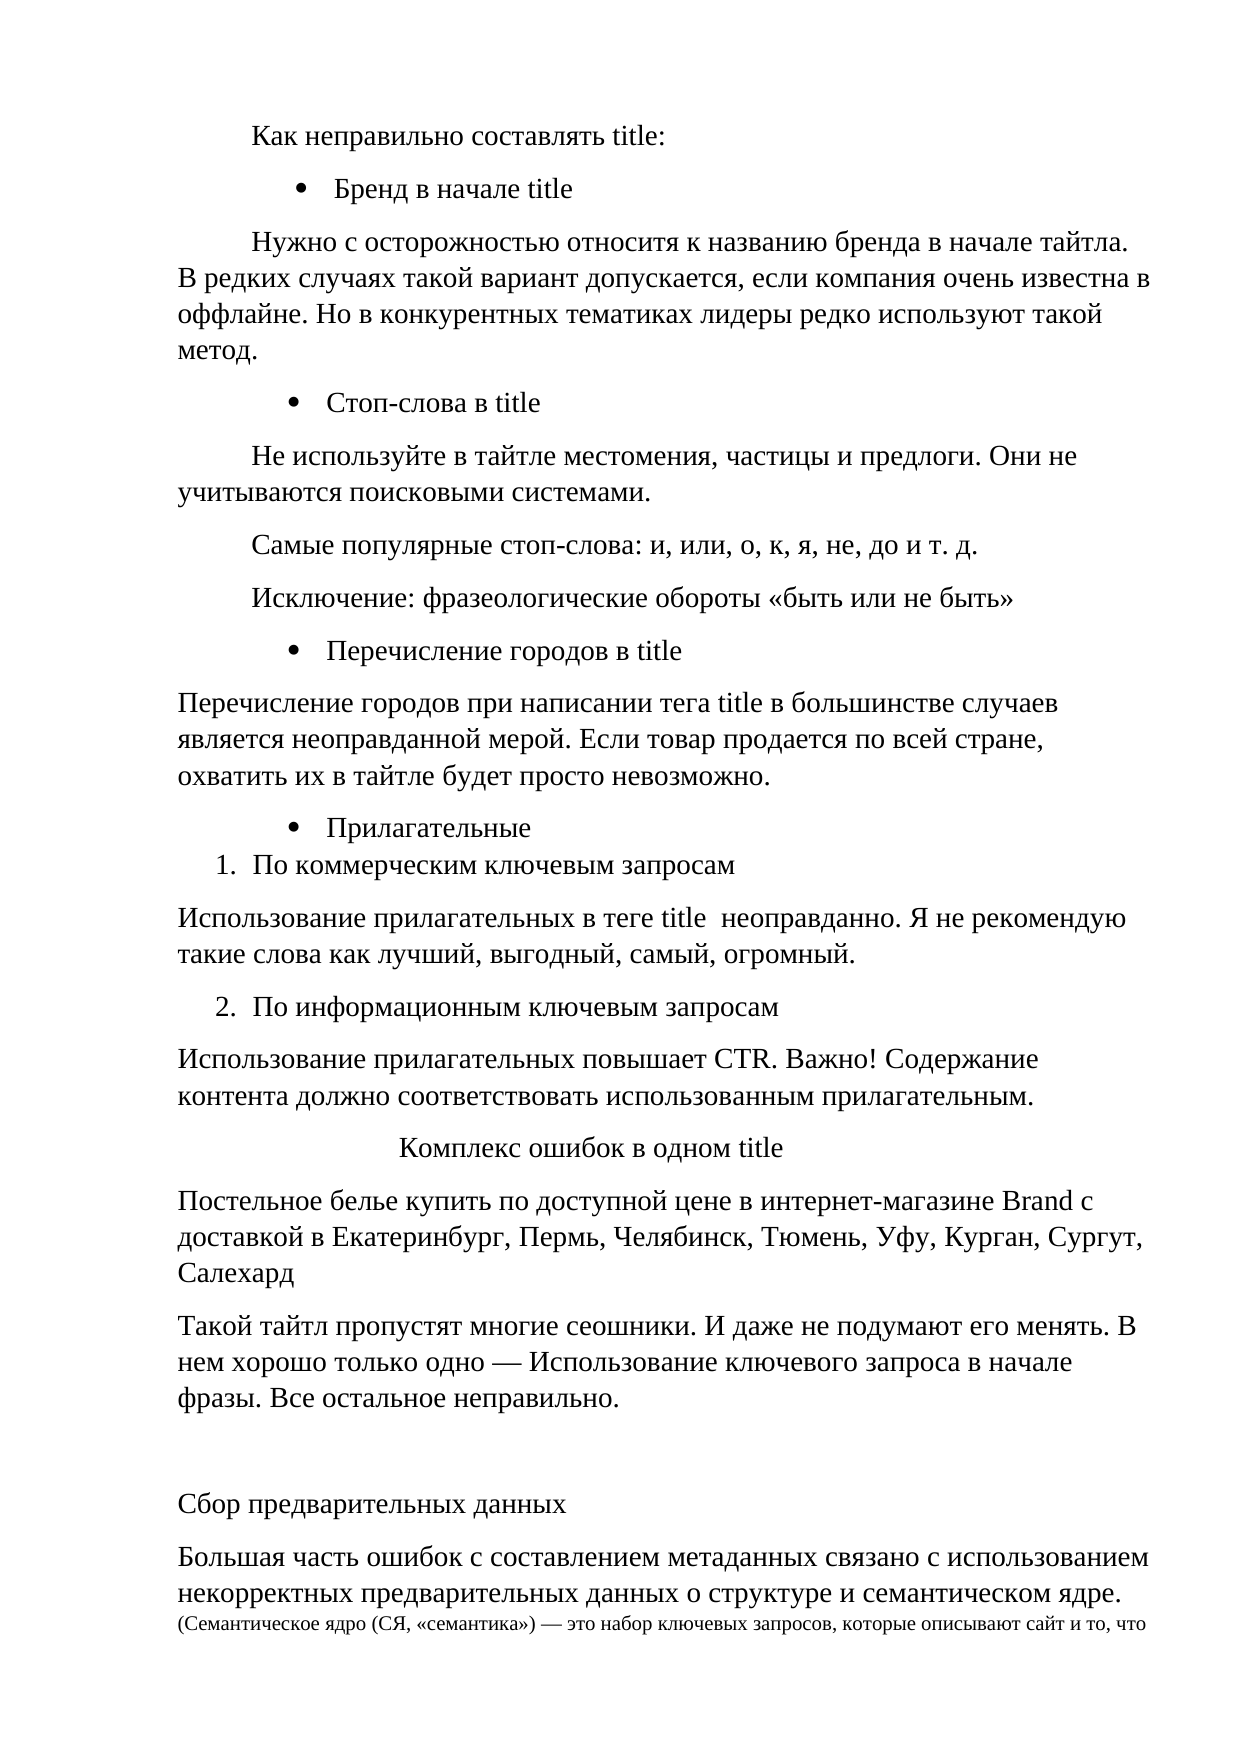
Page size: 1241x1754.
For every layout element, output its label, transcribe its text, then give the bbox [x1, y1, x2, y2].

text Использование прилагательных в теге title неоправданно. Я не рекомендую такие слова как лучший, выгодный, самый, огромный. [177, 900, 1152, 969]
text Как неправильно составлять title: [177, 118, 1152, 152]
text Исключение: фразеологические обороты «быть или не быть» [177, 580, 1152, 613]
list По информационным ключевым запросам [215, 989, 1152, 1022]
list Перечисление городов в title [288, 633, 1152, 666]
text Использование прилагательных повышает CTR. Важно! Содержание контента должно соответствовать использованным прилагательным. [177, 1041, 1152, 1111]
text Не используйте в тайтле местомения, частицы и предлоги. Они не учитываются поисковыми системами. [177, 438, 1152, 508]
text Комплекс ошибок в одном title [398, 1130, 1152, 1164]
text Самые популярные стоп-слова: и, или, о, к, я, не, до и т. д. [177, 527, 1152, 561]
text Сбор предварительных данных [177, 1486, 1152, 1520]
list Бренд в начале title [296, 171, 1152, 204]
list Стоп-слова в title [288, 385, 1152, 419]
list Прилагательные [288, 811, 1152, 844]
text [177, 1539, 1152, 1635]
text Перечисление городов при написании тега title в большинстве случаев является неоправданной мерой. Если товар продается по всей стране, охватить их в тайтле будет просто невозможно. [177, 686, 1152, 791]
text Такой тайтл пропустят многие сеошники. И даже не подумают его менять. В нем хорошо только одно — Использование ключевого запроса в начале фразы. Все остальное неправильно. [177, 1308, 1152, 1414]
list По коммерческим ключевым запросам [215, 847, 1152, 880]
text Нужно с осторожностью относитя к названию бренда в начале тайтла. В редких случаях такой вариант допускается, если компания очень известна в оффлайне. Но в конкурентных тематиках лидеры редко используют такой метод. [177, 224, 1152, 366]
text Постельное белье купить по доступной цене в интернет-магазине Brand с доставкой в Екатеринбург, Пермь, Челябинск, Тюмень, Уфу, Курган, Сургут, Салехард [177, 1183, 1152, 1289]
